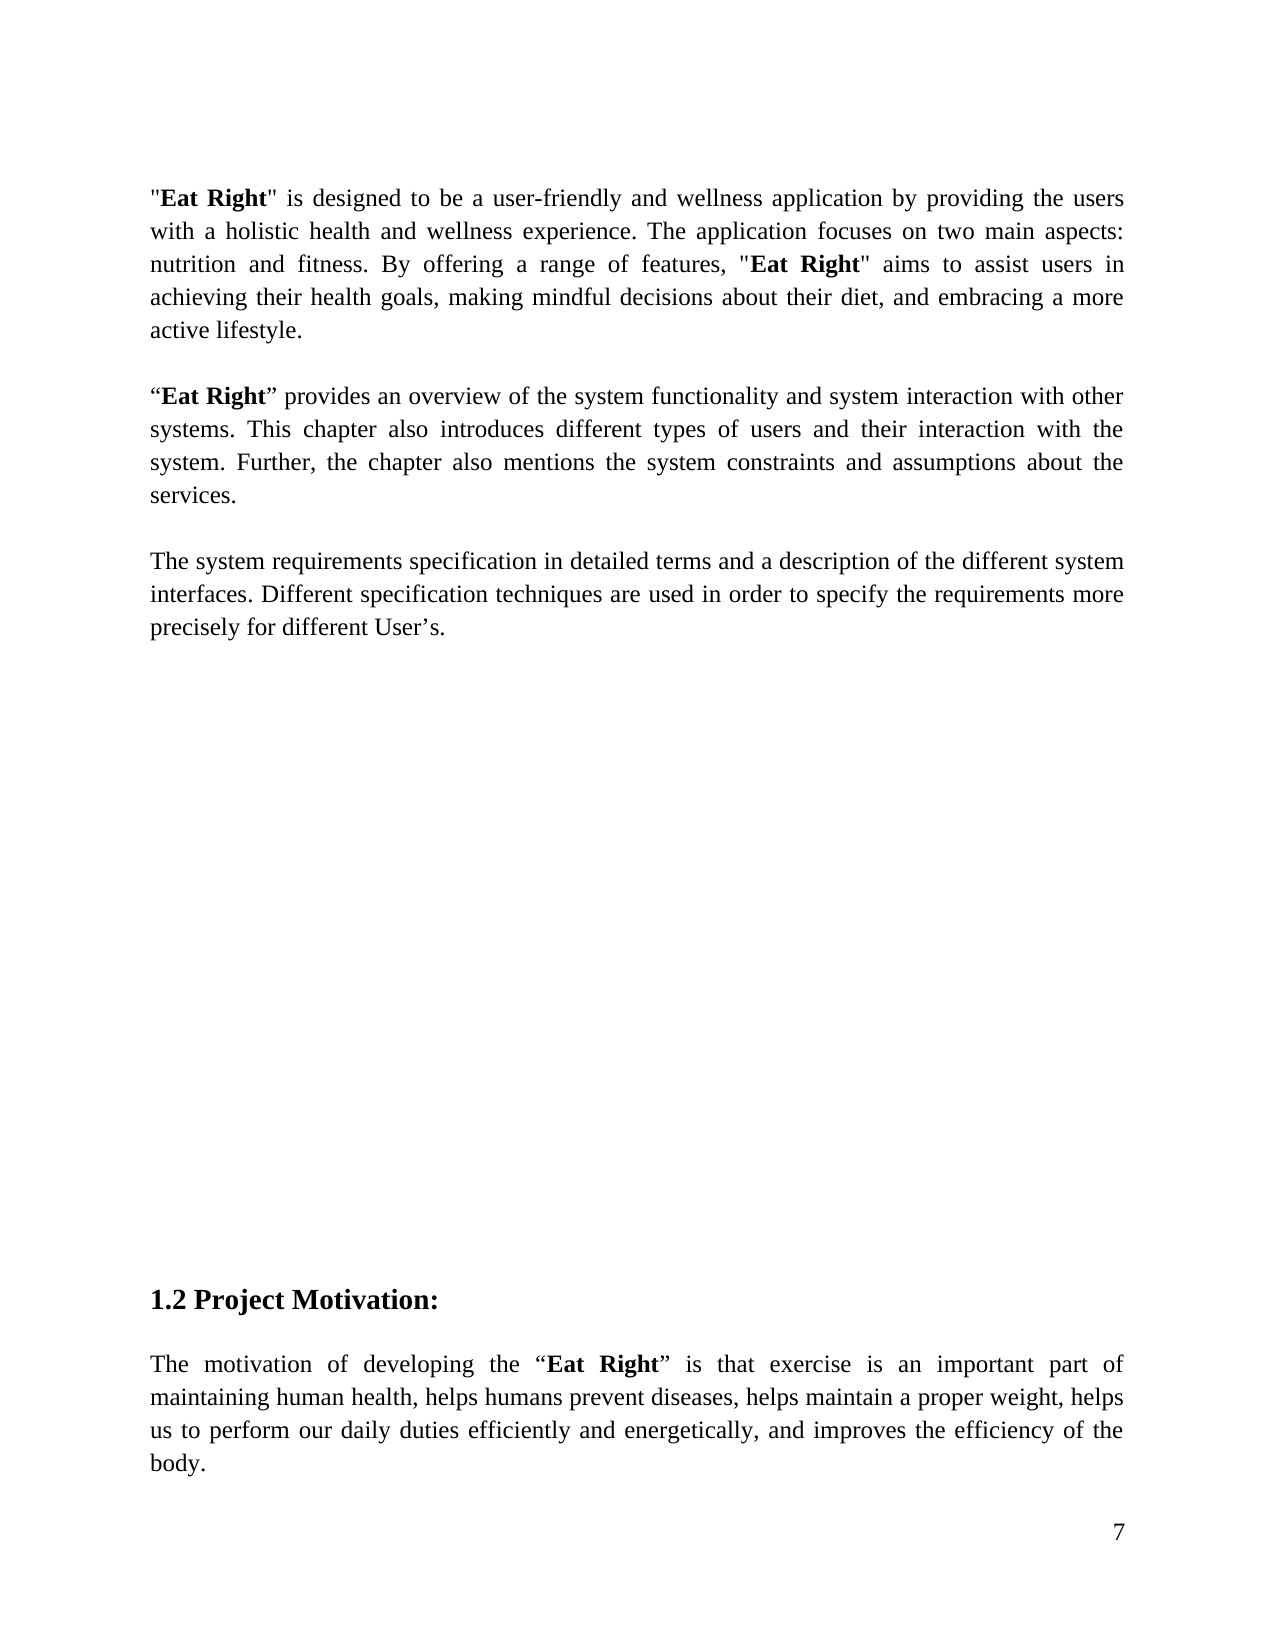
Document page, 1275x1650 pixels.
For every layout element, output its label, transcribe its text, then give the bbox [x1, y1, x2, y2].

text "Eat Right" is designed to be a user-friendly and wellness application by providing the users with a holistic health and wellness experience. The application focuses on two main aspects: nutrition and fitness. By offering a range of features, "Eat Right" aims to assist users in achieving their health goals, making mindful decisions about their diet, and embracing a more active lifestyle. [150, 183, 1125, 344]
text The motivation of developing the “Eat Right” is that exercise is an important part of maintaining human health, helps humans prevent diseases, helps maintain a proper weight, helps us to perform our daily duties efficiently and energetically, and improves the efficiency of the body. [150, 1349, 1125, 1477]
text “Eat Right” provides an overview of the system functionality and system interaction with other systems. This chapter also introduces different types of users and their interaction with the system. Further, the chapter also mentions the system constraints and assumptions about the services. [150, 381, 1125, 509]
text The system requirements specification in detailed terms and a description of the different system interfaces. Different specification techniques are used in order to specify the requirements more precisely for different User’s. [150, 546, 1125, 641]
subtitle 1.2 Project Motivation: [150, 1282, 1125, 1316]
